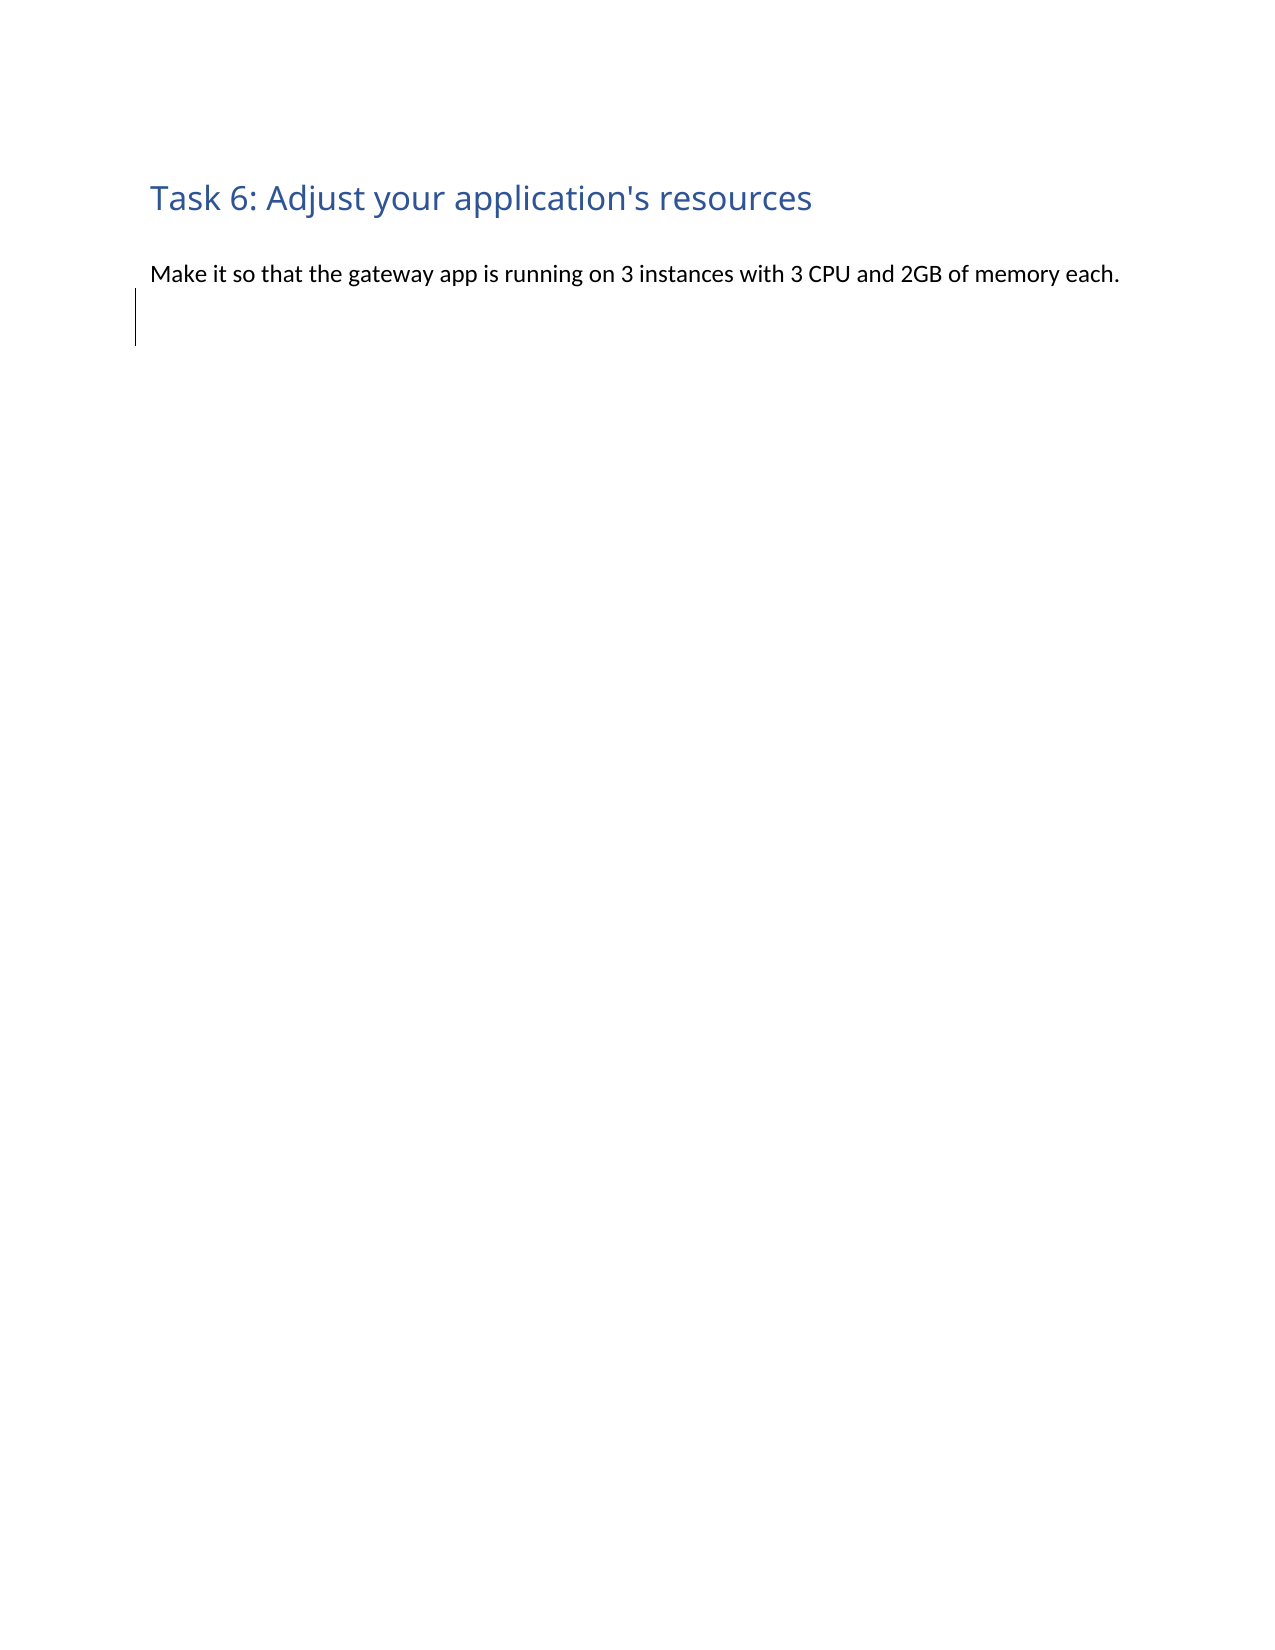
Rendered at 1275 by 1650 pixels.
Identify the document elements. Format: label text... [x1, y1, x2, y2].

subtitle Task 6: Adjust your application's resources [150, 175, 1125, 220]
text Make it so that the gateway app is running on 3 instances with 3 CPU and 2GB of memory each. [150, 258, 1125, 288]
